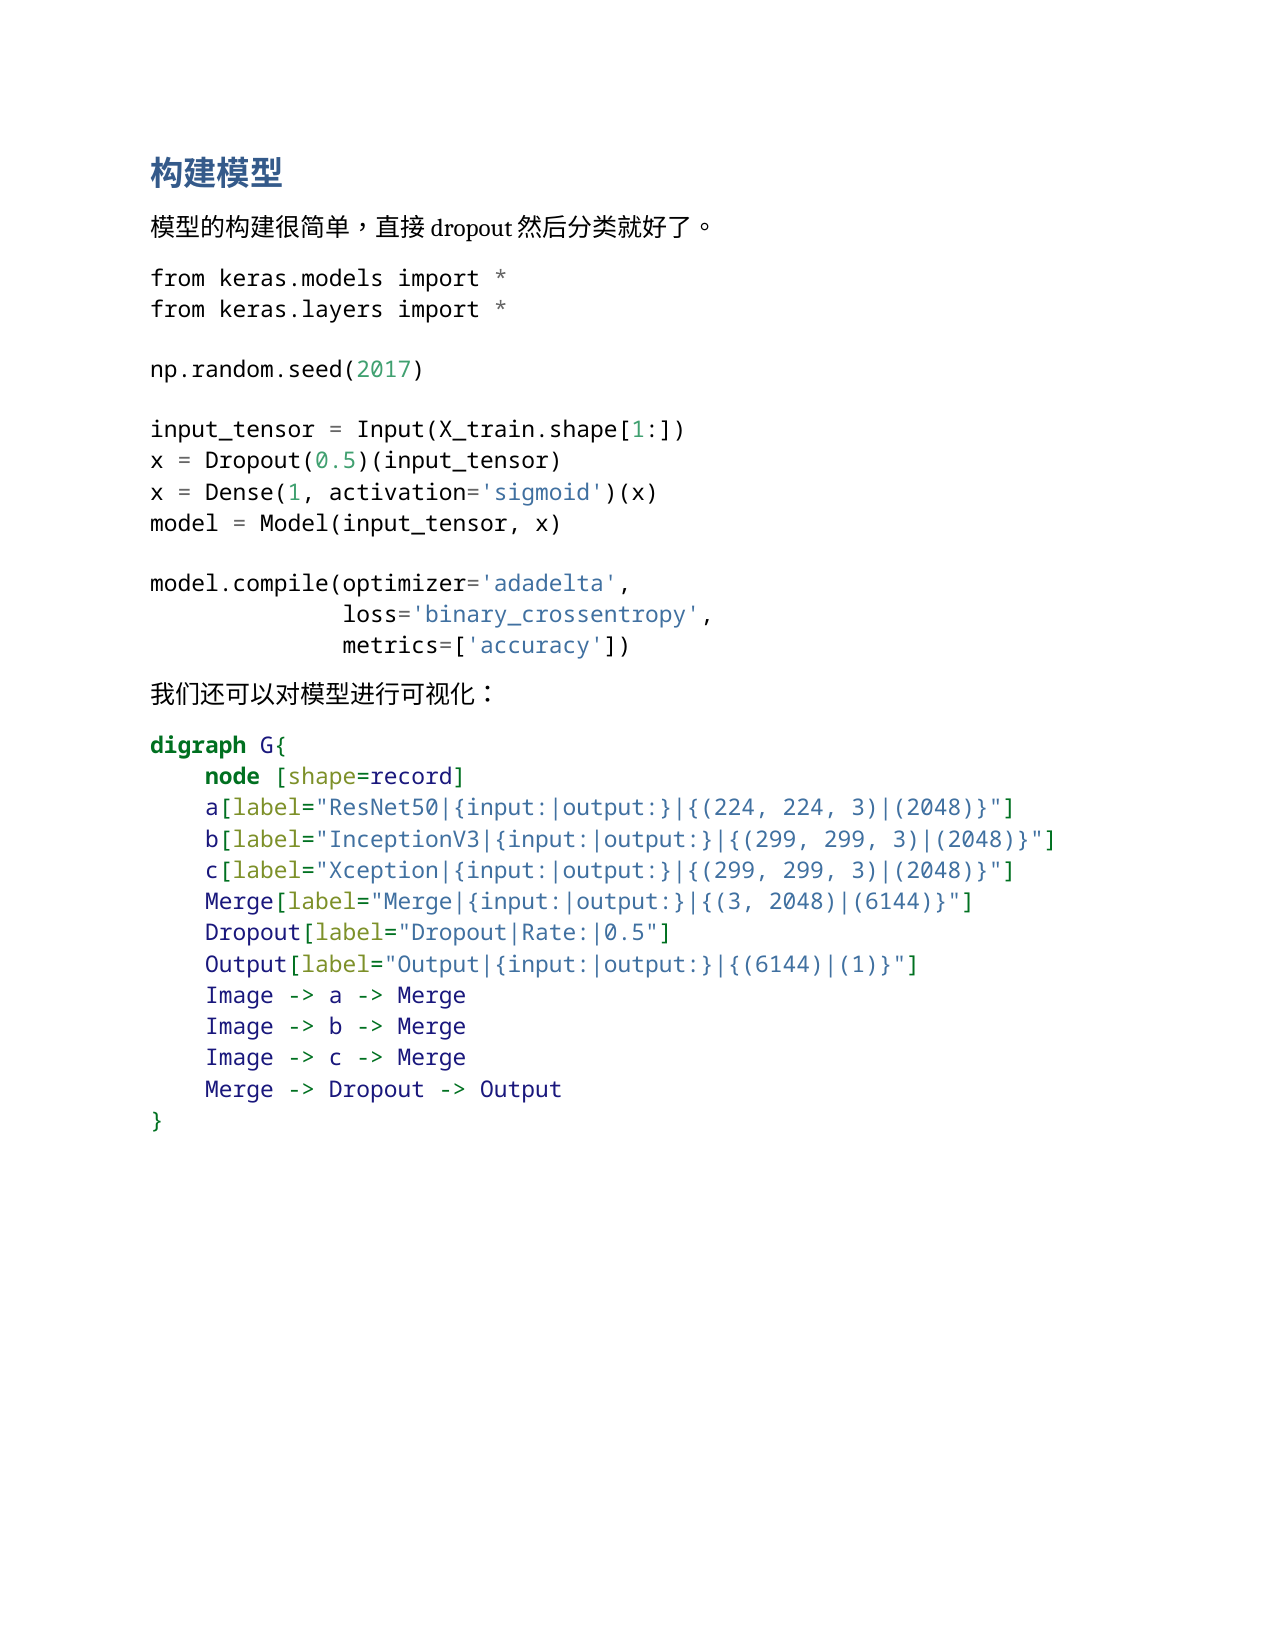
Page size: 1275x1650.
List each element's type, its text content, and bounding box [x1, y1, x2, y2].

text 模型的构建很简单，直接 dropout 然后分类就好了。 [150, 214, 1125, 243]
text 我们还可以对模型进行可视化： [150, 681, 1125, 710]
subtitle 构建模型 [150, 150, 1125, 195]
text from keras.models import * from keras.layers import * np.random.seed(2017) input_tensor = Input(X_train.shape[1:]) x = Dropout(0.5)(input_tensor) x = Dense(1, activation='sigmoid')(x) model = Model(input_tensor, x) model.compile(optimizer='adadelta', loss='binary_crossentropy', metrics=['accuracy']) [150, 262, 1125, 660]
text digraph G{ node [shape=record] a[label="ResNet50|{input:|output:}|{(224, 224, 3)|(2048)}"] b[label="InceptionV3|{input:|output:}|{(299, 299, 3)|(2048)}"] c[label="Xception|{input:|output:}|{(299, 299, 3)|(2048)}"] Merge[label="Merge|{input:|output:}|{(3, 2048)|(6144)}"] Dropout[label="Dropout|Rate:|0.5"] Output[label="Output|{input:|output:}|{(6144)|(1)}"] Image -> a -> Merge Image -> b -> Merge Image -> c -> Merge Merge -> Dropout -> Output } [150, 729, 1125, 1135]
